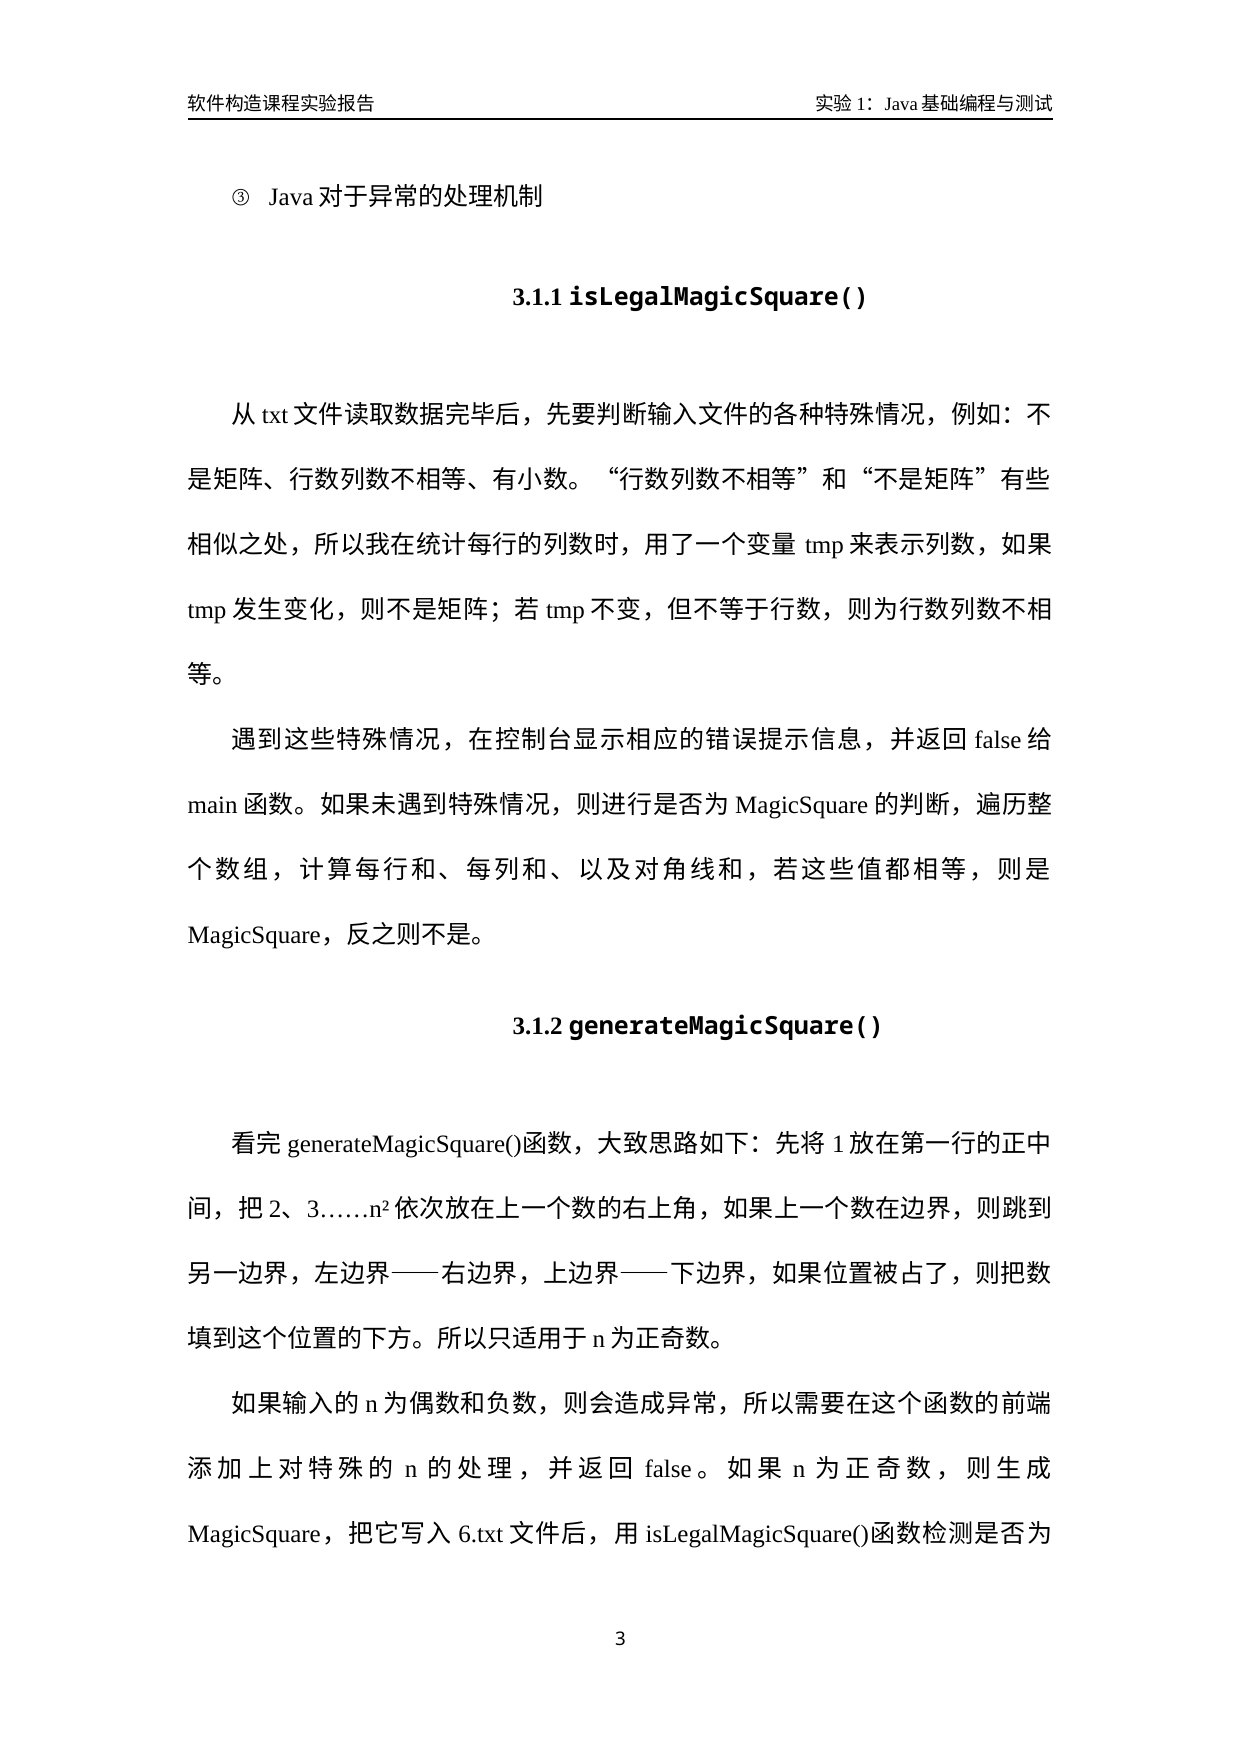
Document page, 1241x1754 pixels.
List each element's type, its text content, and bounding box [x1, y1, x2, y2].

text 看完generateMagicSquare()函数，大致思路如下：先将1放在第一行的正中间，把2、3……n²依次放在上一个数的右上角，如果上一个数在边界，则跳到另一边界，左边界——右边界，上边界——下边界，如果位置被占了，则把数填到这个位置的下方。所以只适用于n为正奇数。 [187, 1109, 1053, 1369]
subtitle isLegalMagicSquare() [512, 263, 1053, 328]
list Java对于异常的处理机制 [231, 162, 1053, 227]
text 从txt文件读取数据完毕后，先要判断输入文件的各种特殊情况，例如：不是矩阵、行数列数不相等、有小数。“行数列数不相等”和“不是矩阵”有些相似之处，所以我在统计每行的列数时，用了一个变量tmp来表示列数，如果tmp发生变化，则不是矩阵；若tmp不变，但不等于行数，则为行数列数不相等。 [187, 380, 1053, 705]
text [187, 1369, 1053, 1564]
text 遇到这些特殊情况，在控制台显示相应的错误提示信息，并返回false给main函数。如果未遇到特殊情况，则进行是否为MagicSquare的判断，遍历整个数组，计算每行和、每列和、以及对角线和，若这些值都相等，则是MagicSquare，反之则不是。 [187, 705, 1053, 965]
subtitle generateMagicSquare() [512, 992, 1053, 1057]
